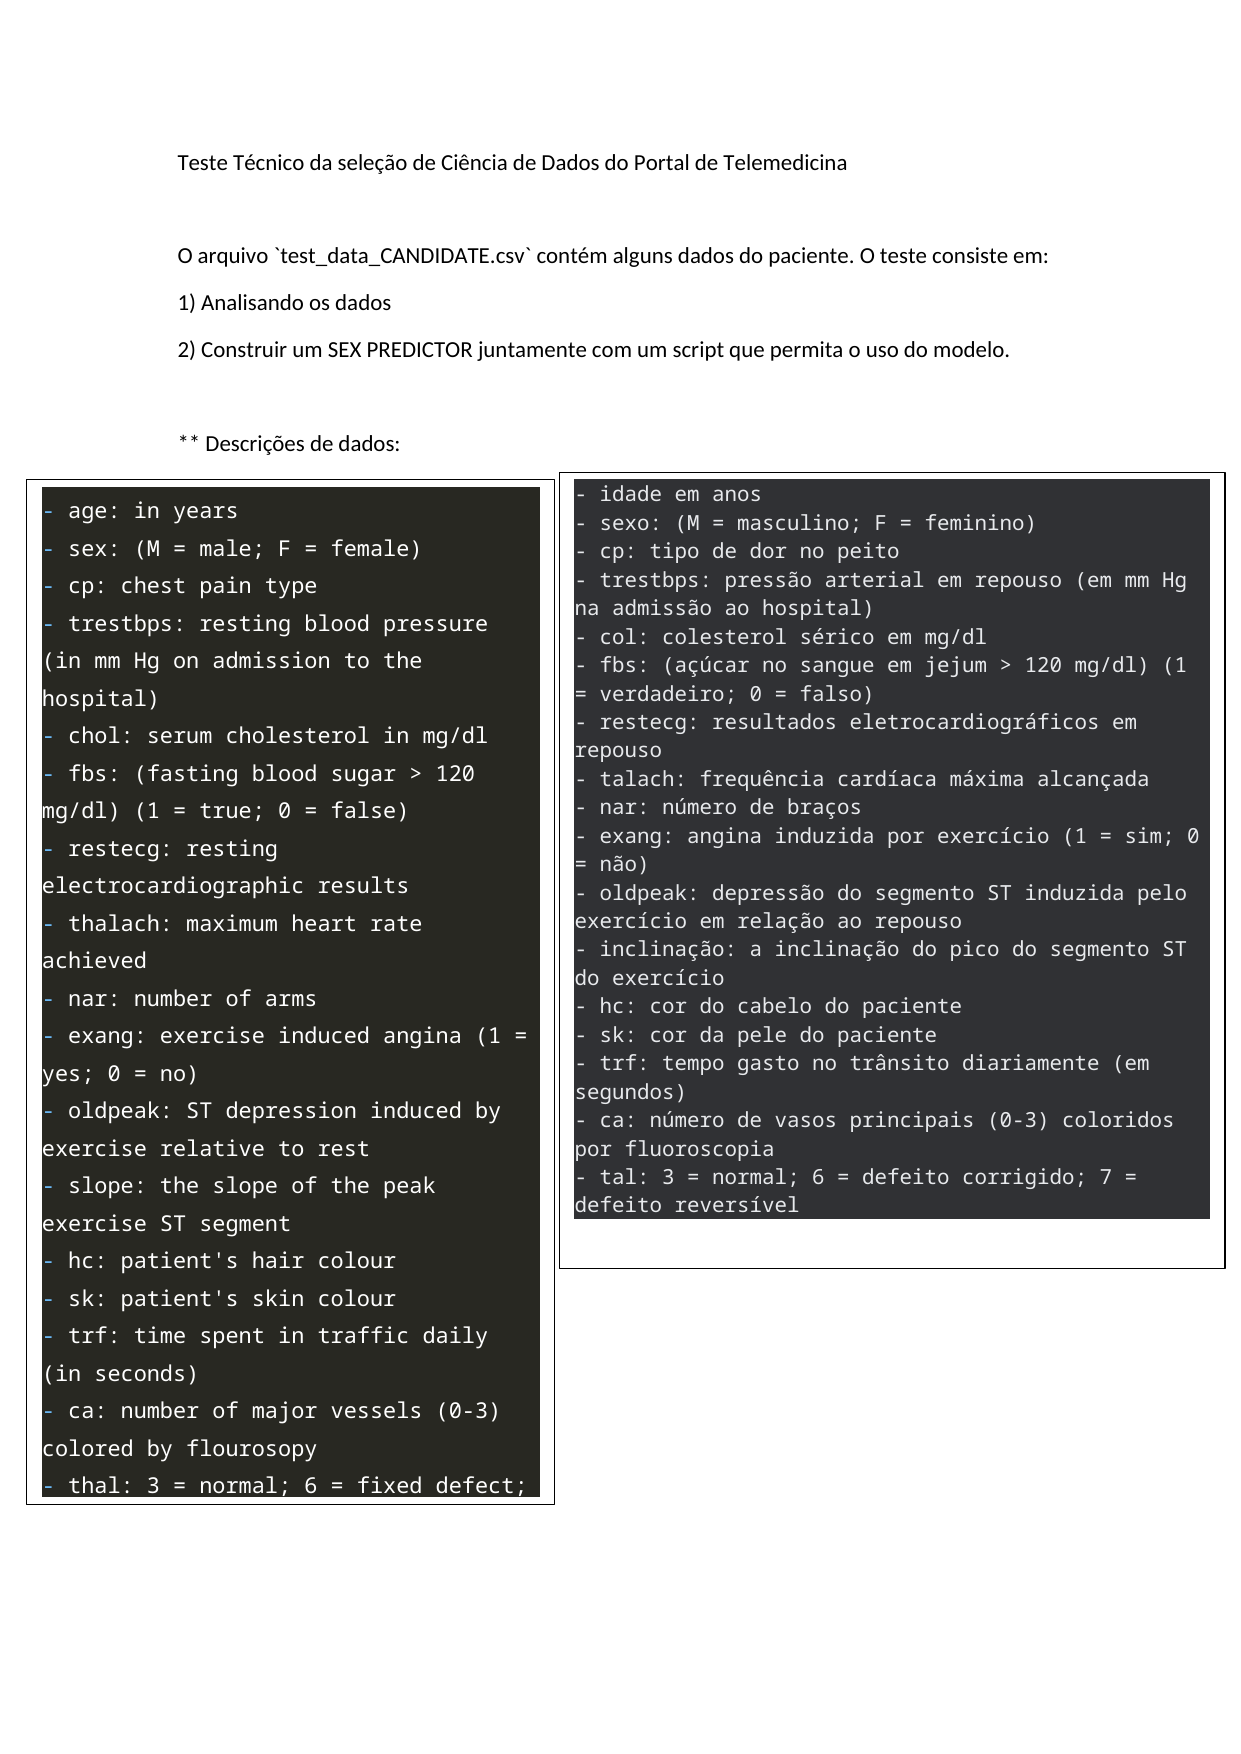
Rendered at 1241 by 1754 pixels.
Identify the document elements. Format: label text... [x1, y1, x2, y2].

text ** Descrições de dados: [177, 429, 1063, 457]
text O arquivo `test_data_CANDIDATE.csv` contém alguns dados do paciente. O teste consiste em: [177, 241, 1063, 269]
text 2) Construir um SEX PREDICTOR juntamente com um script que permita o uso do modelo. [177, 335, 1063, 363]
text Teste Técnico da seleção de Ciência de Dados do Portal de Telemedicina [177, 148, 1063, 176]
text 1) Analisando os dados [177, 288, 1063, 316]
